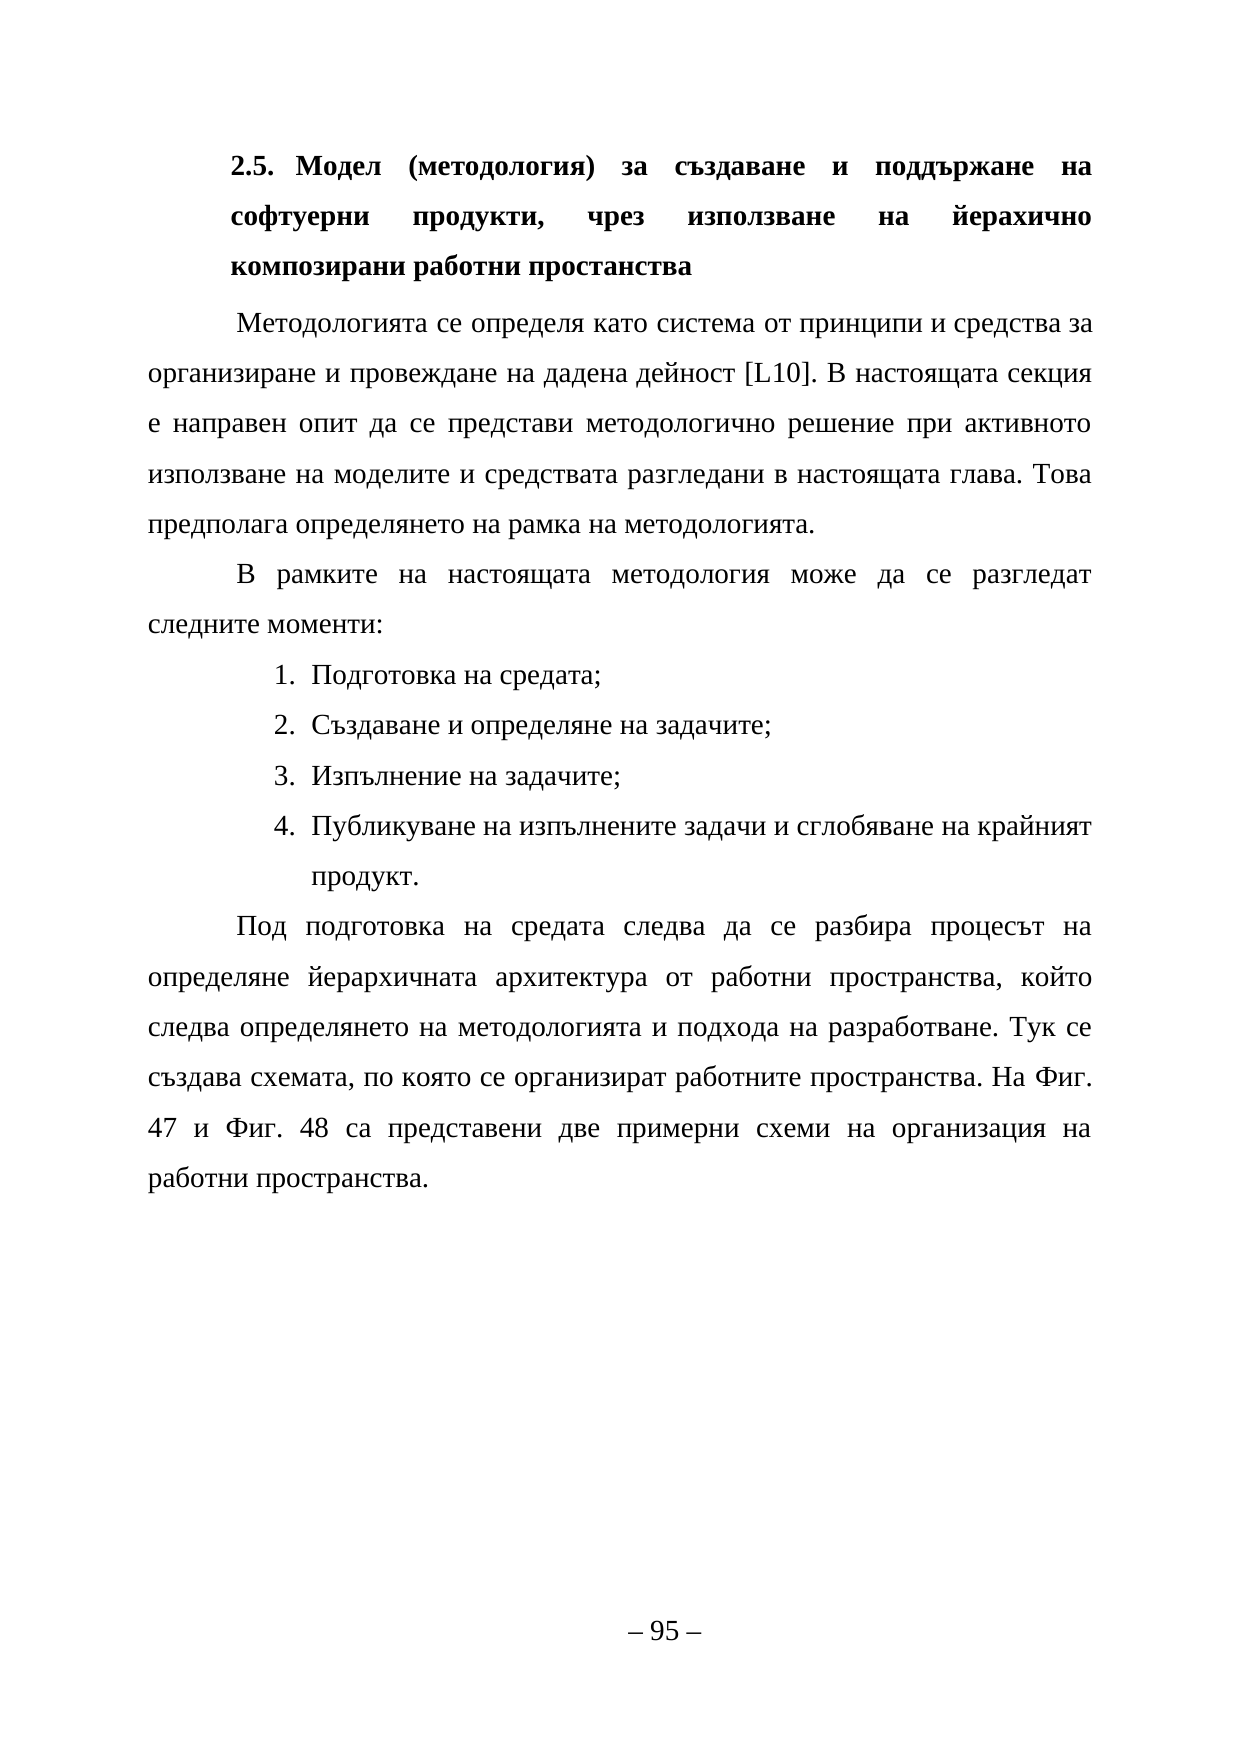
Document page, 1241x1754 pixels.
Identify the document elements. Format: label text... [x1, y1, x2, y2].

text В рамките на настоящата методология може да се разгледат следните моменти: [148, 556, 1093, 640]
text Под подготовка на средата следва да се разбира процесът на определяне йерархичната архитектура от работни пространства, който следва определянето на методологията и подхода на разработване. Тук се създава схемата, по която се организират работните пространства. На Фиг. 48 и Фиг. 49 са представени две примерни схеми на организация на работни пространства. [148, 908, 1093, 1194]
subtitle Модел (методология) за създаване и поддържане на софтуерни продукти, чрез използване на йерахично композирани работни простанства [230, 148, 1093, 282]
list Създаване и определяне на задачите; [274, 707, 1093, 741]
list Подготовка на средата; [274, 657, 1093, 691]
text Методологията се определя като система от принципи и средства за организиране и провеждане на дадена дейност [L10]. В настоящата секция е направен опит да се представи методологично решение при активното използване на моделите и средствата разгледани в настоящата глава. Това предполага определянето на рамка на методологията. [148, 305, 1093, 539]
list Изпълнение на задачите; [274, 758, 1093, 791]
list Публикуване на изпълнените задачи и сглобяване на крайният продукт. [274, 808, 1093, 892]
